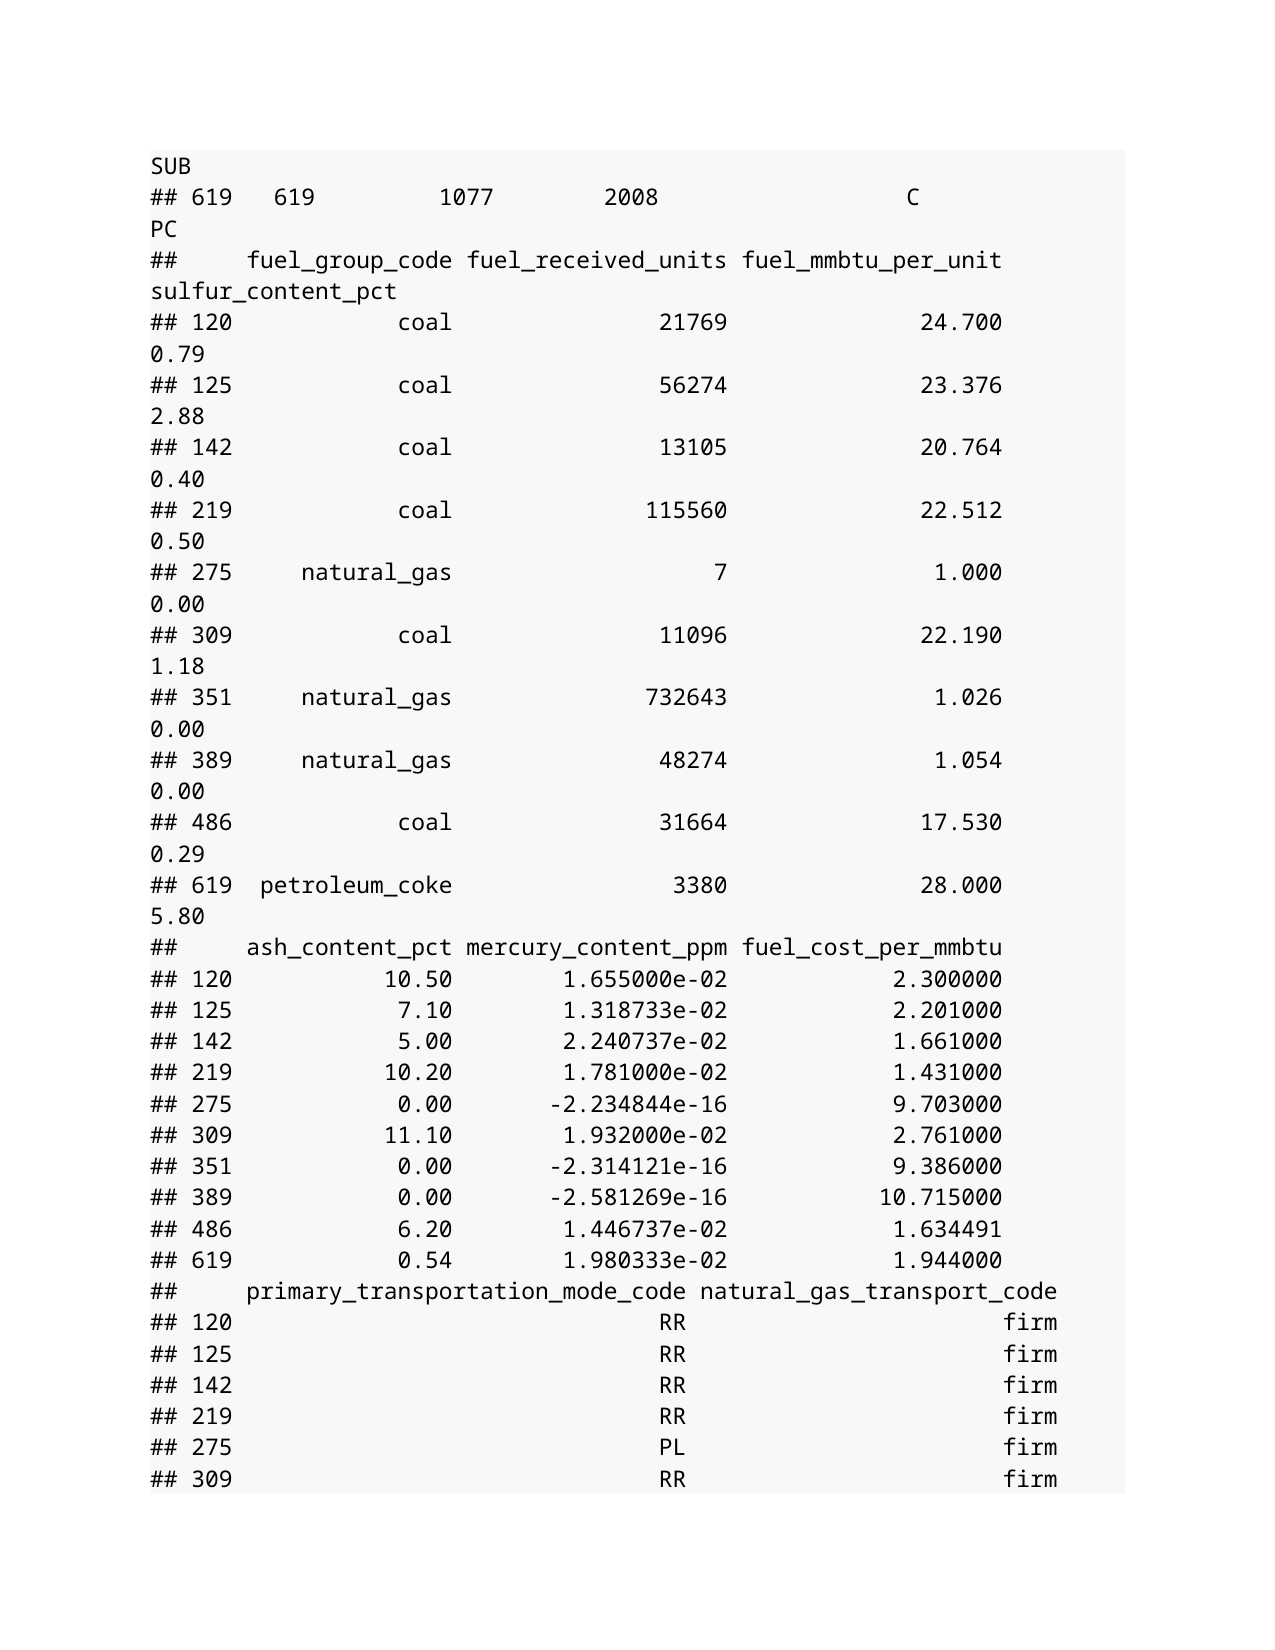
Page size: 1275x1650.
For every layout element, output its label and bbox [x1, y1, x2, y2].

text [150, 150, 1125, 1494]
